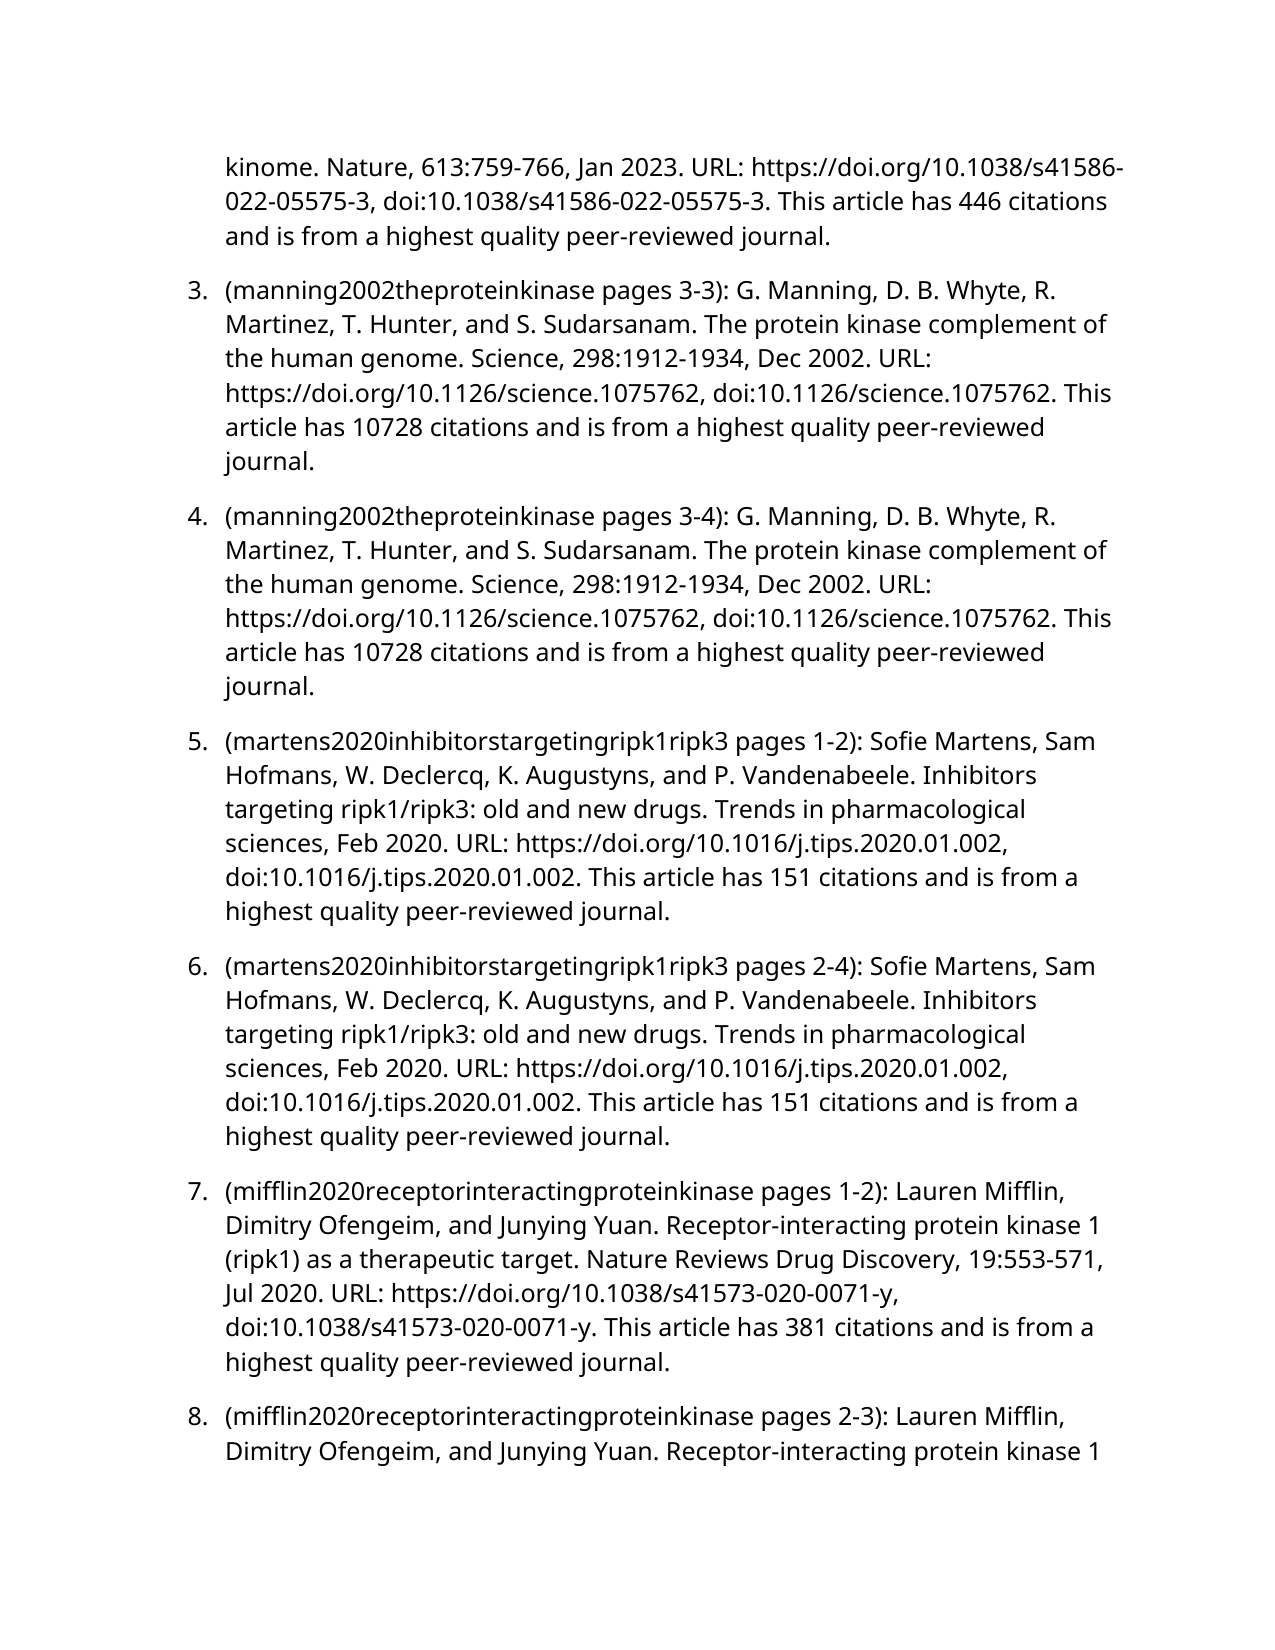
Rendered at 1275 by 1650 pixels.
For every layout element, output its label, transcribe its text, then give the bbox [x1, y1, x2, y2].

list (martens2020inhibitorstargetingripk1ripk3 pages 2-4): Sofie Martens, Sam Hofmans, W. Declercq, K. Augustyns, and P. Vandenabeele. Inhibitors targeting ripk1/ripk3: old and new drugs. Trends in pharmacological sciences, Feb 2020. URL: https://doi.org/10.1016/j.tips.2020.01.002, doi:10.1016/j.tips.2020.01.002. This article has 151 citations and is from a highest quality peer-reviewed journal. [187, 949, 1125, 1153]
list (mifflin2020receptorinteractingproteinkinase pages 1-2): Lauren Mifflin, Dimitry Ofengeim, and Junying Yuan. Receptor-interacting protein kinase 1 (ripk1) as a therapeutic target. Nature Reviews Drug Discovery, 19:553-571, Jul 2020. URL: https://doi.org/10.1038/s41573-020-0071-y, doi:10.1038/s41573-020-0071-y. This article has 381 citations and is from a highest quality peer-reviewed journal. [187, 1174, 1125, 1378]
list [187, 1399, 1125, 1467]
list (martens2020inhibitorstargetingripk1ripk3 pages 1-2): Sofie Martens, Sam Hofmans, W. Declercq, K. Augustyns, and P. Vandenabeele. Inhibitors targeting ripk1/ripk3: old and new drugs. Trends in pharmacological sciences, Feb 2020. URL: https://doi.org/10.1016/j.tips.2020.01.002, doi:10.1016/j.tips.2020.01.002. This article has 151 citations and is from a highest quality peer-reviewed journal. [187, 723, 1125, 928]
list (manning2002theproteinkinase pages 3-3): G. Manning, D. B. Whyte, R. Martinez, T. Hunter, and S. Sudarsanam. The protein kinase complement of the human genome. Science, 298:1912-1934, Dec 2002. URL: https://doi.org/10.1126/science.1075762, doi:10.1126/science.1075762. This article has 10728 citations and is from a highest quality peer-reviewed journal. [187, 273, 1125, 477]
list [187, 150, 1125, 252]
list (manning2002theproteinkinase pages 3-4): G. Manning, D. B. Whyte, R. Martinez, T. Hunter, and S. Sudarsanam. The protein kinase complement of the human genome. Science, 298:1912-1934, Dec 2002. URL: https://doi.org/10.1126/science.1075762, doi:10.1126/science.1075762. This article has 10728 citations and is from a highest quality peer-reviewed journal. [187, 498, 1125, 703]
